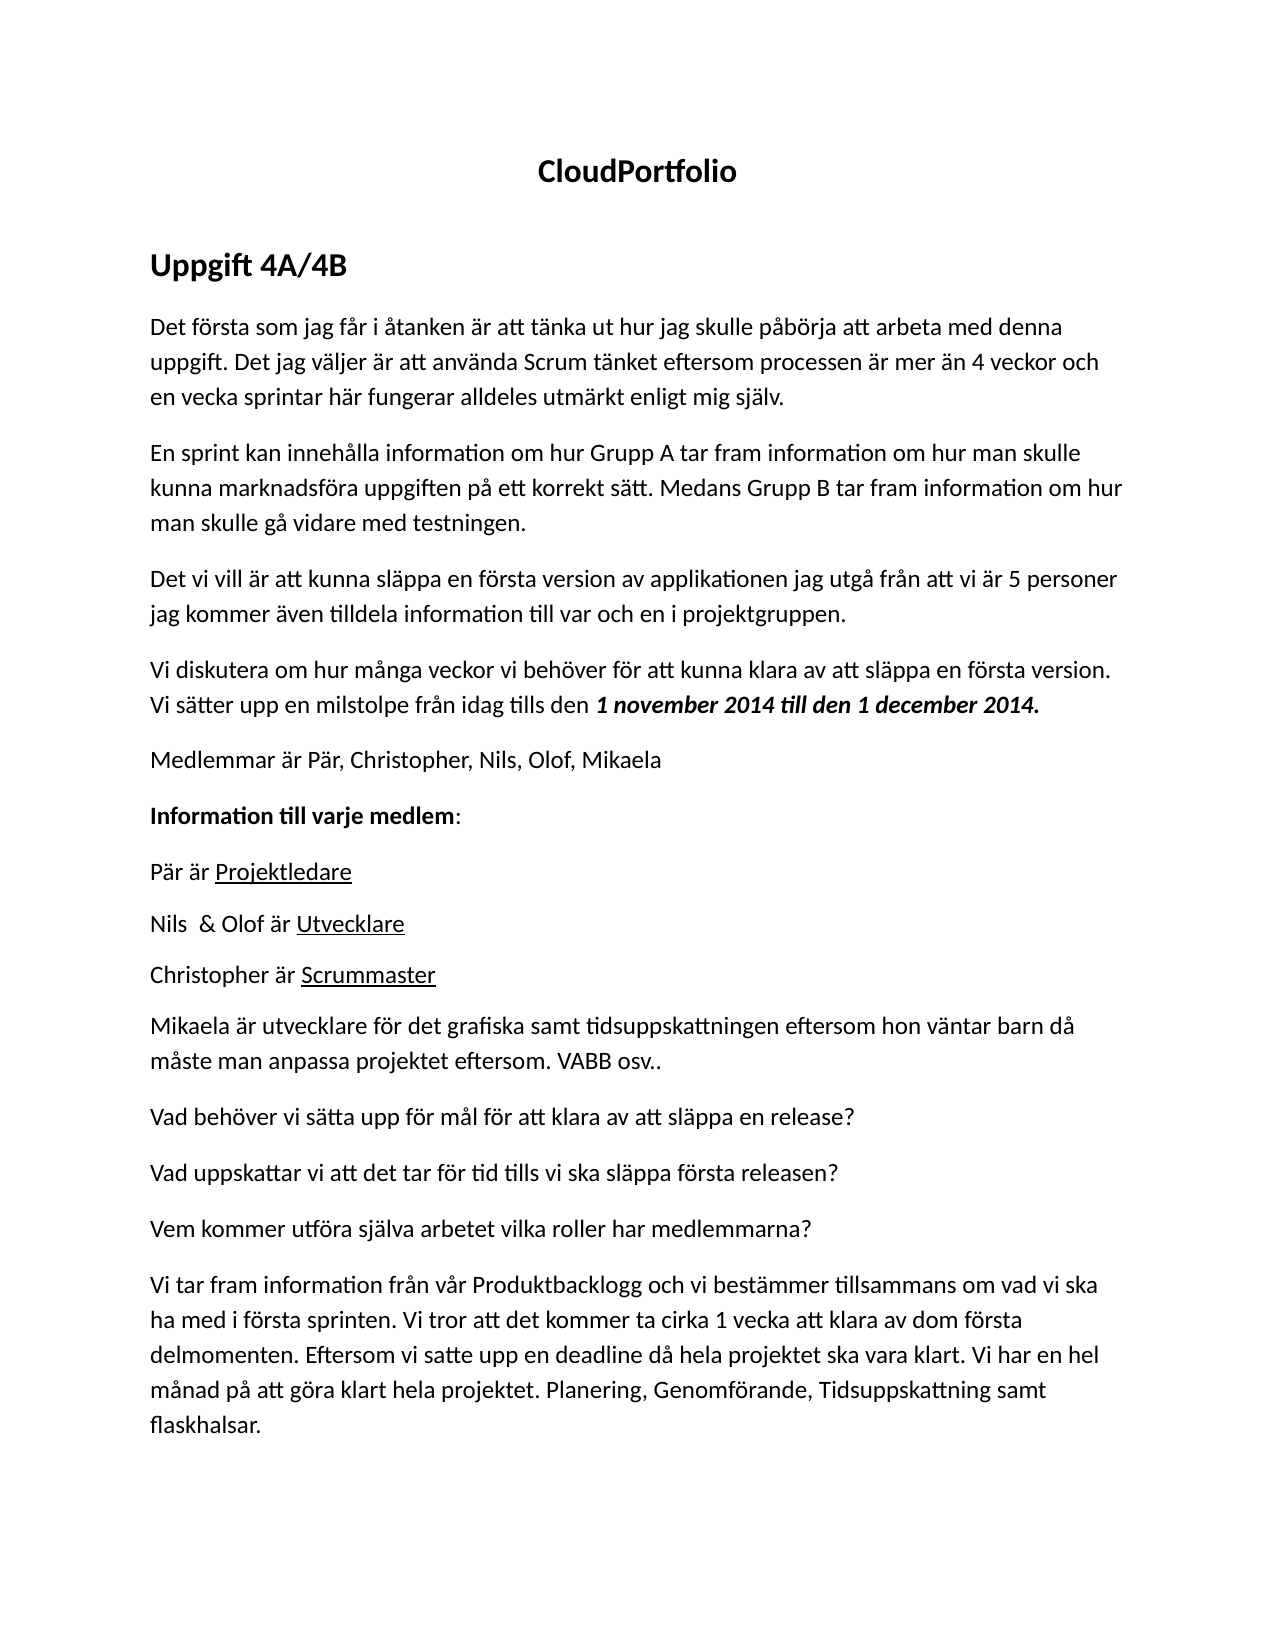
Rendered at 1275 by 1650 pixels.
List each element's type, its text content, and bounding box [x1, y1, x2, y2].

text CloudPortfolio [150, 150, 1125, 191]
text Vad uppskattar vi att det tar för tid tills vi ska släppa första releasen? [150, 1157, 1125, 1188]
text Det första som jag får i åtanken är att tänka ut hur jag skulle påbörja att arbeta med denna uppgift. Det jag väljer är att använda Scrum tänket eftersom processen är mer än 4 veckor och en vecka sprintar här fungerar alldeles utmärkt enligt mig själv. [150, 311, 1125, 412]
text Vem kommer utföra själva arbetet vilka roller har medlemmarna? [150, 1213, 1125, 1243]
text Vi diskutera om hur många veckor vi behöver för att kunna klara av att släppa en första version. Vi sätter upp en milstolpe från idag tills den 1 november 2014 till den 1 december 2014. [150, 654, 1125, 719]
text Information till varje medlem: [150, 801, 1125, 831]
text Christopher är Scrummaster [150, 959, 1125, 989]
text Pär är Projektledare [150, 856, 1125, 887]
text En sprint kan innehålla information om hur Grupp A tar fram information om hur man skulle kunna marknadsföra uppgiften på ett korrekt sätt. Medans Grupp B tar fram information om hur man skulle gå vidare med testningen. [150, 437, 1125, 538]
text Medlemmar är Pär, Christopher, Nils, Olof, Mikaela [150, 745, 1125, 775]
text Vi tar fram information från vår Produktbacklogg och vi bestämmer tillsammans om vad vi ska ha med i första sprinten. Vi tror att det kommer ta cirka 1 vecka att klara av dom första delmomenten. Eftersom vi satte upp en deadline då hela projektet ska vara klart. Vi har en hel månad på att göra klart hela projektet. Planering, Genomförande, Tidsuppskattning samt flaskhalsar. [150, 1269, 1125, 1439]
text Uppgift 4A/4B [150, 244, 1125, 284]
text Mikaela är utvecklare för det grafiska samt tidsuppskattningen eftersom hon väntar barn då måste man anpassa projektet eftersom. VABB osv.. [150, 1010, 1125, 1076]
text Vad behöver vi sätta upp för mål för att klara av att släppa en release? [150, 1101, 1125, 1132]
text Det vi vill är att kunna släppa en första version av applikationen jag utgå från att vi är 5 personer jag kommer även tilldela information till var och en i projektgruppen. [150, 563, 1125, 628]
text Nils & Olof är Utvecklare [150, 908, 1125, 938]
